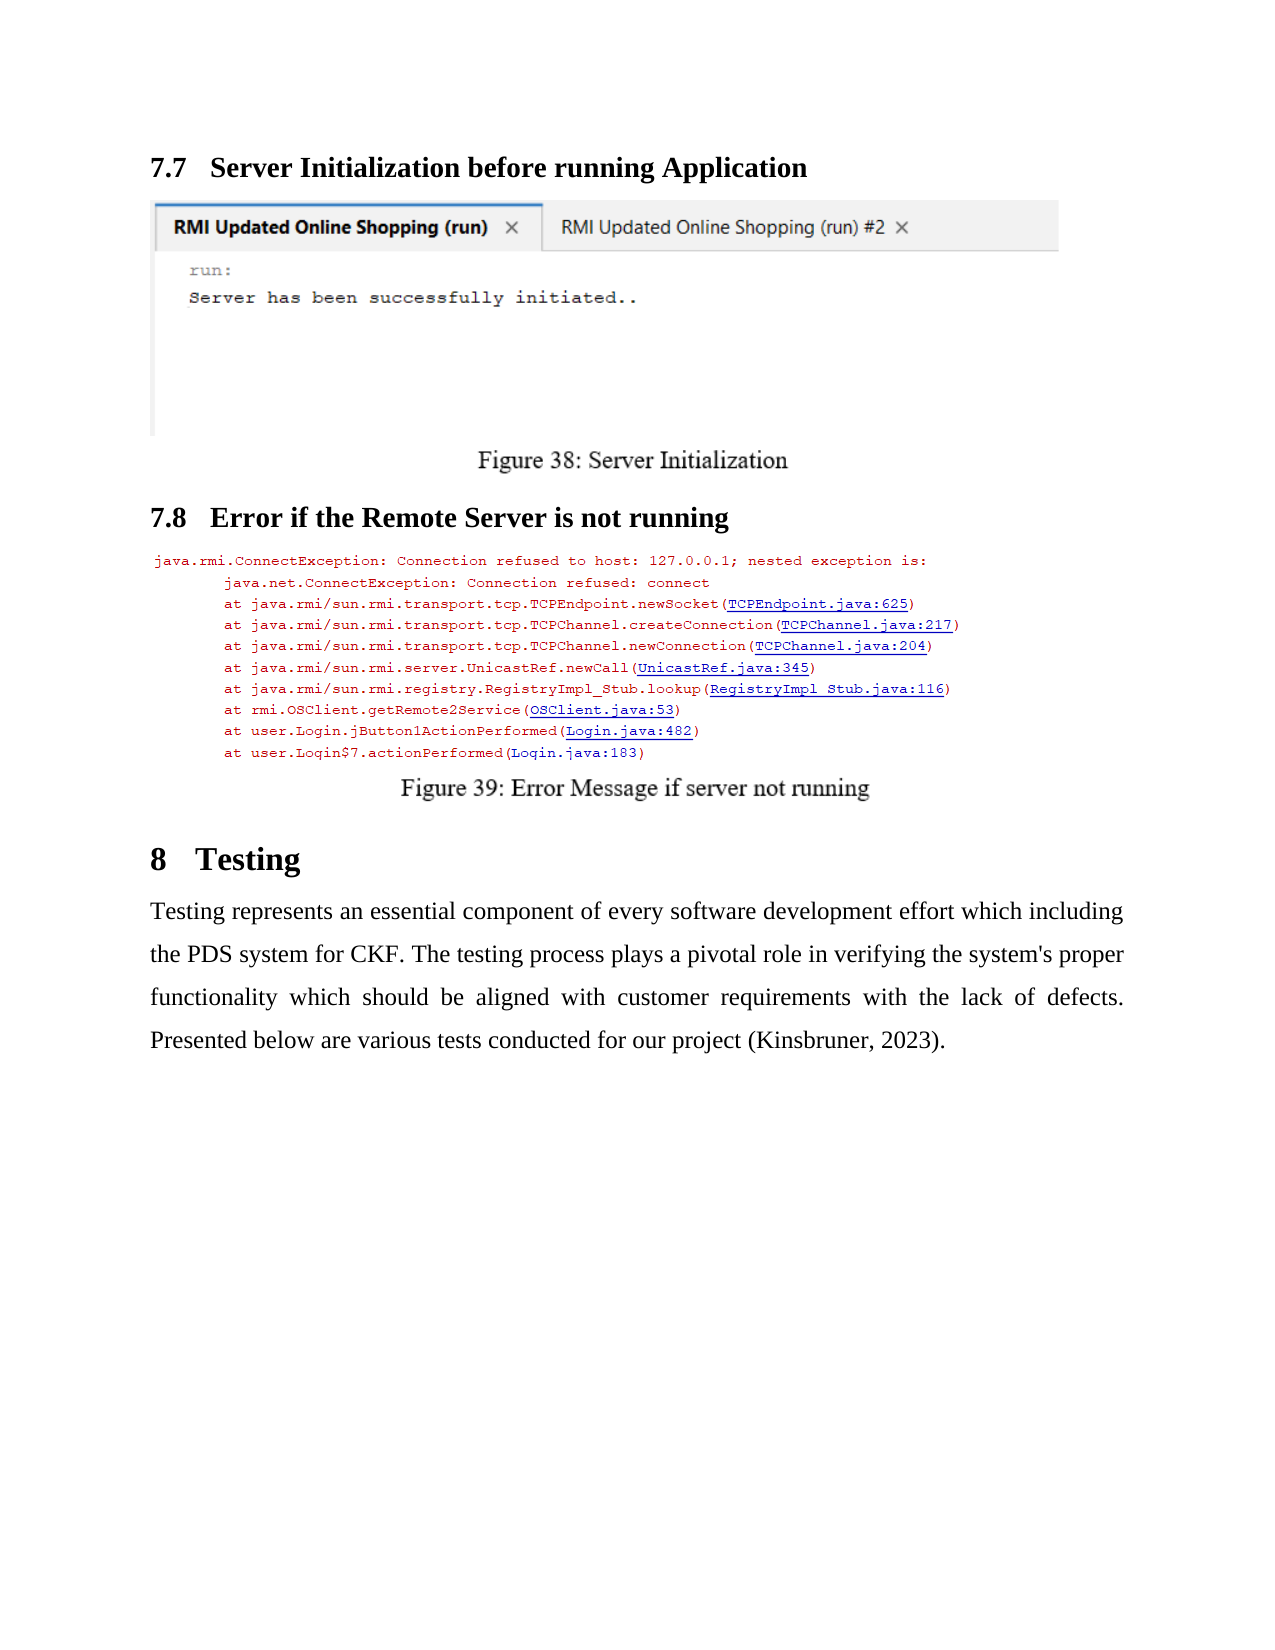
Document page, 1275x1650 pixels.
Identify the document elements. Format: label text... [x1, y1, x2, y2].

subtitle Testing [150, 839, 1125, 877]
picture [390, 773, 885, 814]
picture [150, 550, 1125, 760]
picture [150, 200, 1059, 436]
picture [474, 449, 801, 480]
text Testing represents an essential component of every software development effort which including the PDS system for CKF. The testing process plays a pivotal role in verifying the system's proper functionality which should be aligned with customer requirements with the lack of defects. Presented below are various tests conducted for our project (Kinsbruner, 2023). [150, 896, 1125, 1054]
subtitle Error if the Remote Server is not running [150, 501, 1125, 534]
subtitle Server Initialization before running Application [150, 150, 1125, 183]
